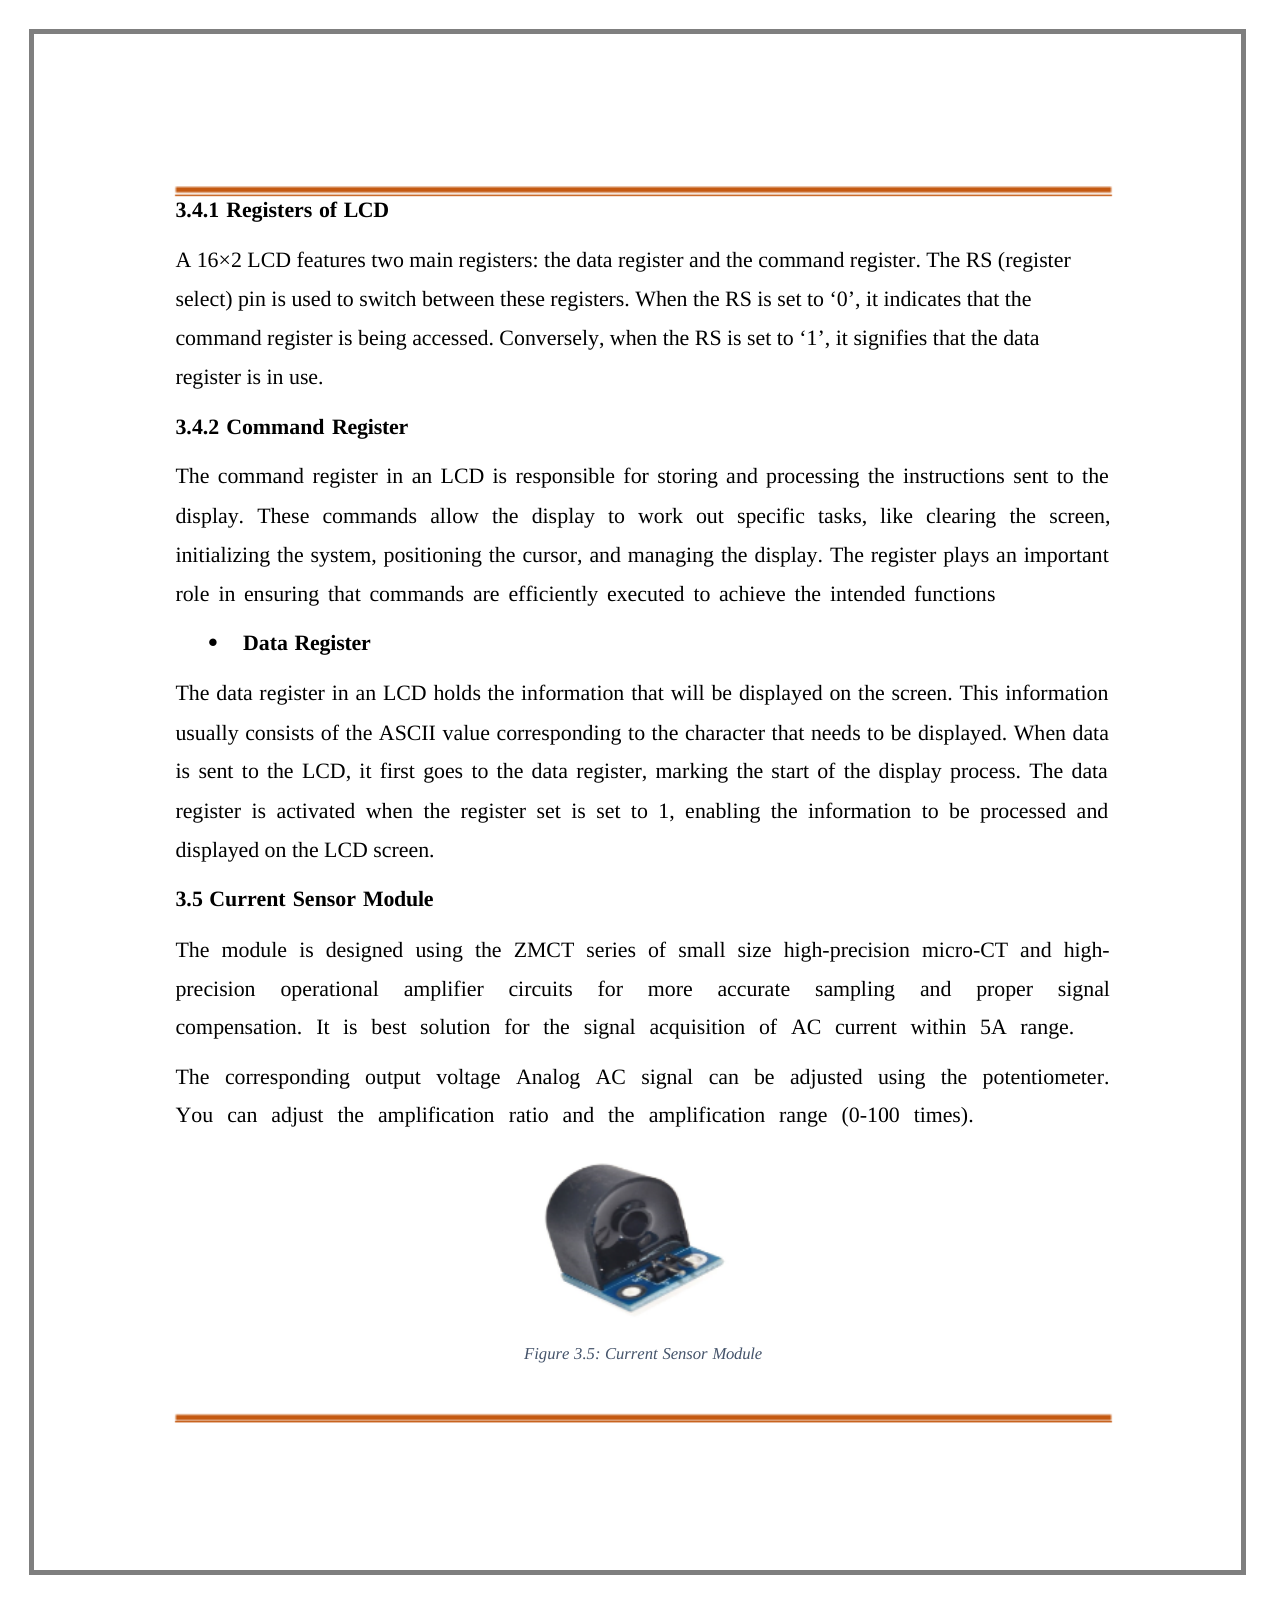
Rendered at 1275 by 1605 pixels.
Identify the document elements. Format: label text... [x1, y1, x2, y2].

text The data register in an LCD holds the information that will be displayed on the screen. This information usually consists of the ASCII value corresponding to the character that needs to be displayed. When data is sent to the LCD, it first goes to the data register, marking the start of the display process. The data register is activated when the register set is set to 1, enabling the information to be processed and displayed on the LCD screen. [175, 680, 1111, 862]
list Registers of LCD [175, 197, 1125, 222]
text The module is designed using the ZMCT series of small size high-precision micro-CT and high- precision operational amplifier circuits for more accurate sampling and proper signal compensation. It is best solution for the signal acquisition of AC current within 5A range. [175, 937, 1110, 1039]
text The command register in an LCD is responsible for storing and processing the instructions sent to the display. These commands allow the display to work out specific tasks, like clearing the screen, initializing the system, positioning the cursor, and managing the display. The register plays an important role in ensuring that commands are efficiently executed to achieve the intended functions [175, 463, 1111, 606]
text The corresponding output voltage Analog AC signal can be adjusted using the potentiometer. You can adjust the amplification ratio and the amplification range (0-100 times). [175, 1064, 1110, 1128]
list Command Register [175, 414, 1125, 439]
subtitle Current Sensor Module [175, 886, 1125, 911]
text Figure 3.5: Current Sensor Module [281, 1344, 1005, 1363]
picture [171, 185, 1115, 1424]
text A 16×2 LCD features two main registers: the data register and the command register. The RS (register select) pin is used to switch between these registers. When the RS is set to ‘0’, it indicates that the command register is being accessed. Conversely, when the RS is set to ‘1’, it signifies that the data register is in use. [175, 247, 1104, 389]
list Data Register [209, 630, 1125, 655]
